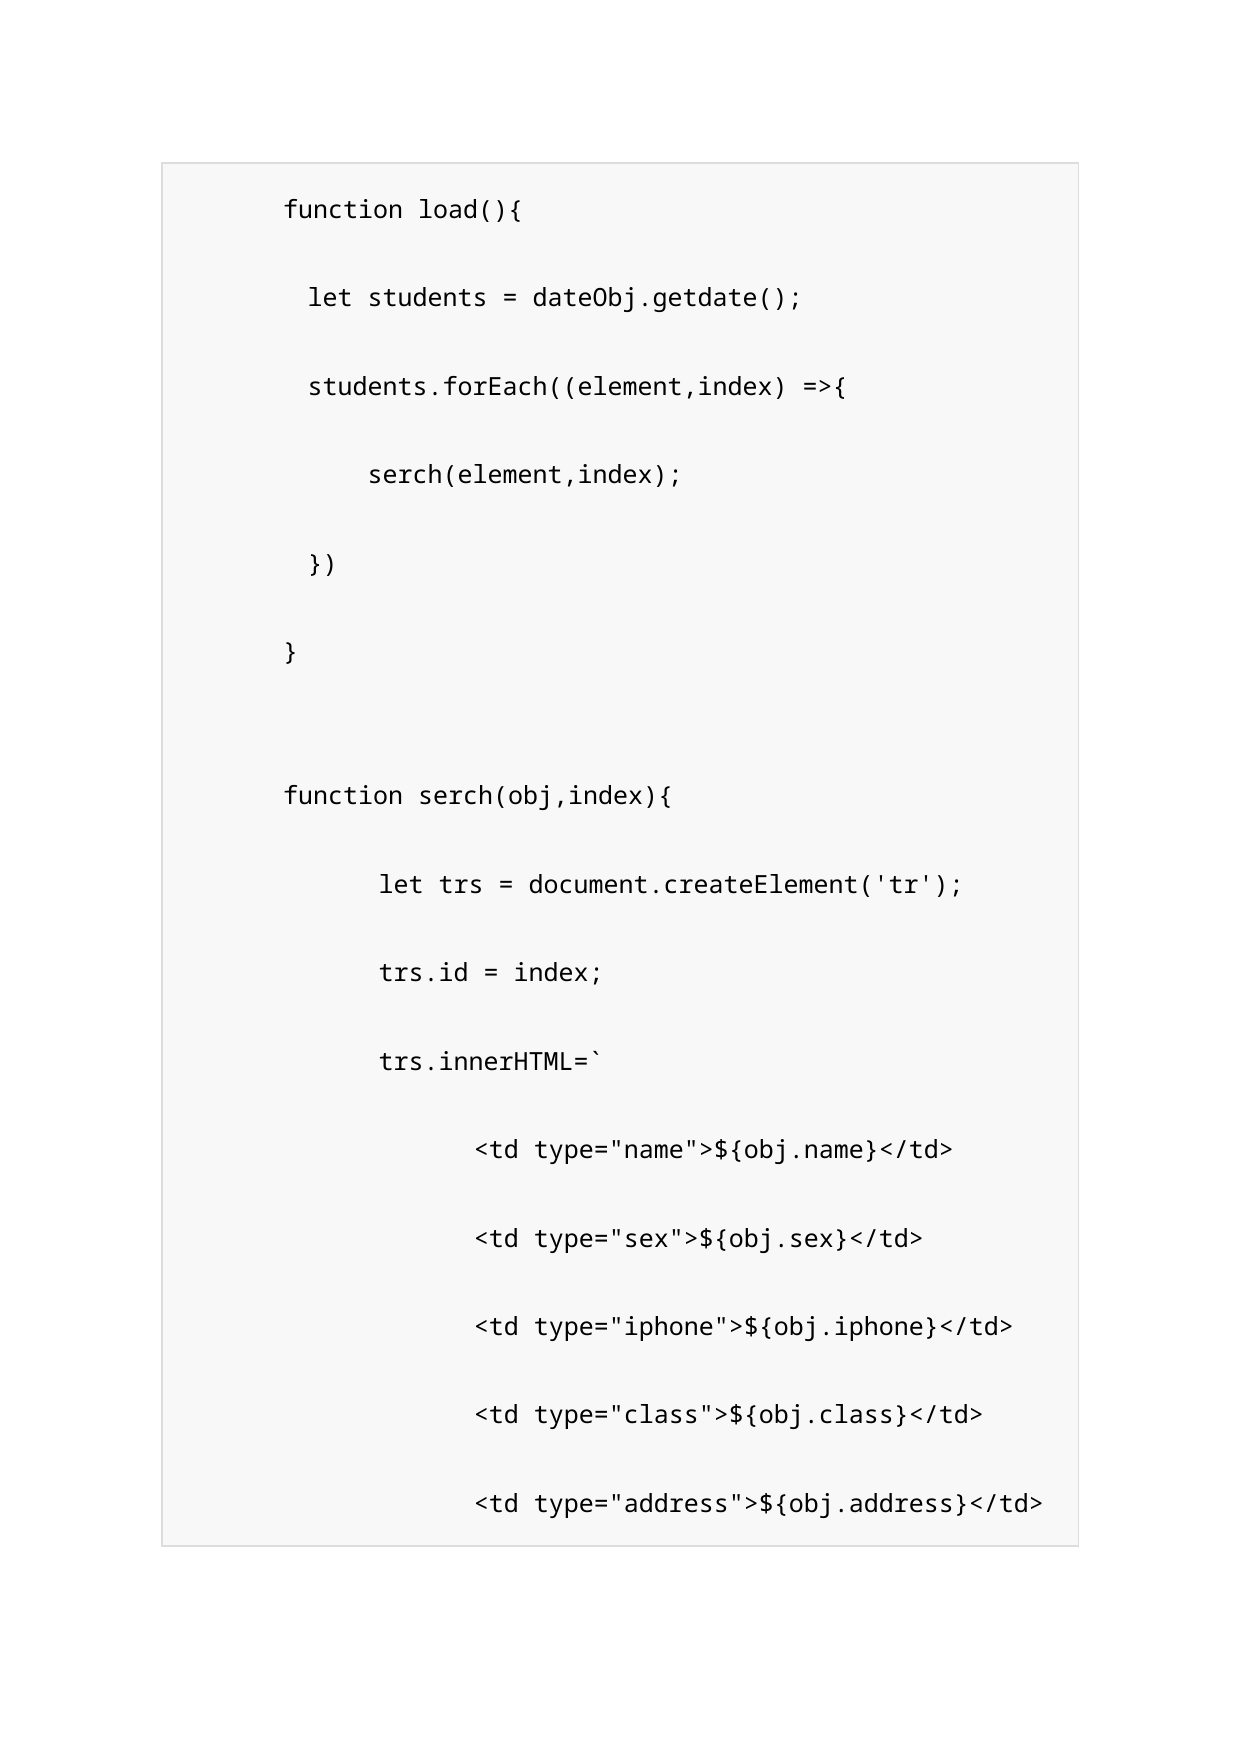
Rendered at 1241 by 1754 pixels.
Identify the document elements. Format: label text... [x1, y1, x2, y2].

text <td type="sex">${obj.sex}</td> [163, 1191, 1078, 1270]
text }) [163, 516, 1078, 595]
text function load(){ [163, 164, 1078, 241]
text let students = dateObj.getdate(); [163, 250, 1078, 329]
text <td type="class">${obj.class}</td> [163, 1368, 1078, 1447]
text <td type="address">${obj.address}</td> [163, 1456, 1078, 1545]
text function serch(obj,index){ [163, 748, 1078, 828]
text trs.innerHTML=` [163, 1014, 1078, 1093]
text } [163, 604, 1078, 683]
text trs.id = index; [163, 925, 1078, 1004]
text let trs = document.createElement('tr'); [163, 837, 1078, 916]
text <td type="iphone">${obj.iphone}</td> [163, 1279, 1078, 1358]
text students.forEach((element,index) =>{ [163, 339, 1078, 418]
text <td type="name">${obj.name}</td> [163, 1102, 1078, 1181]
text serch(element,index); [163, 427, 1078, 506]
